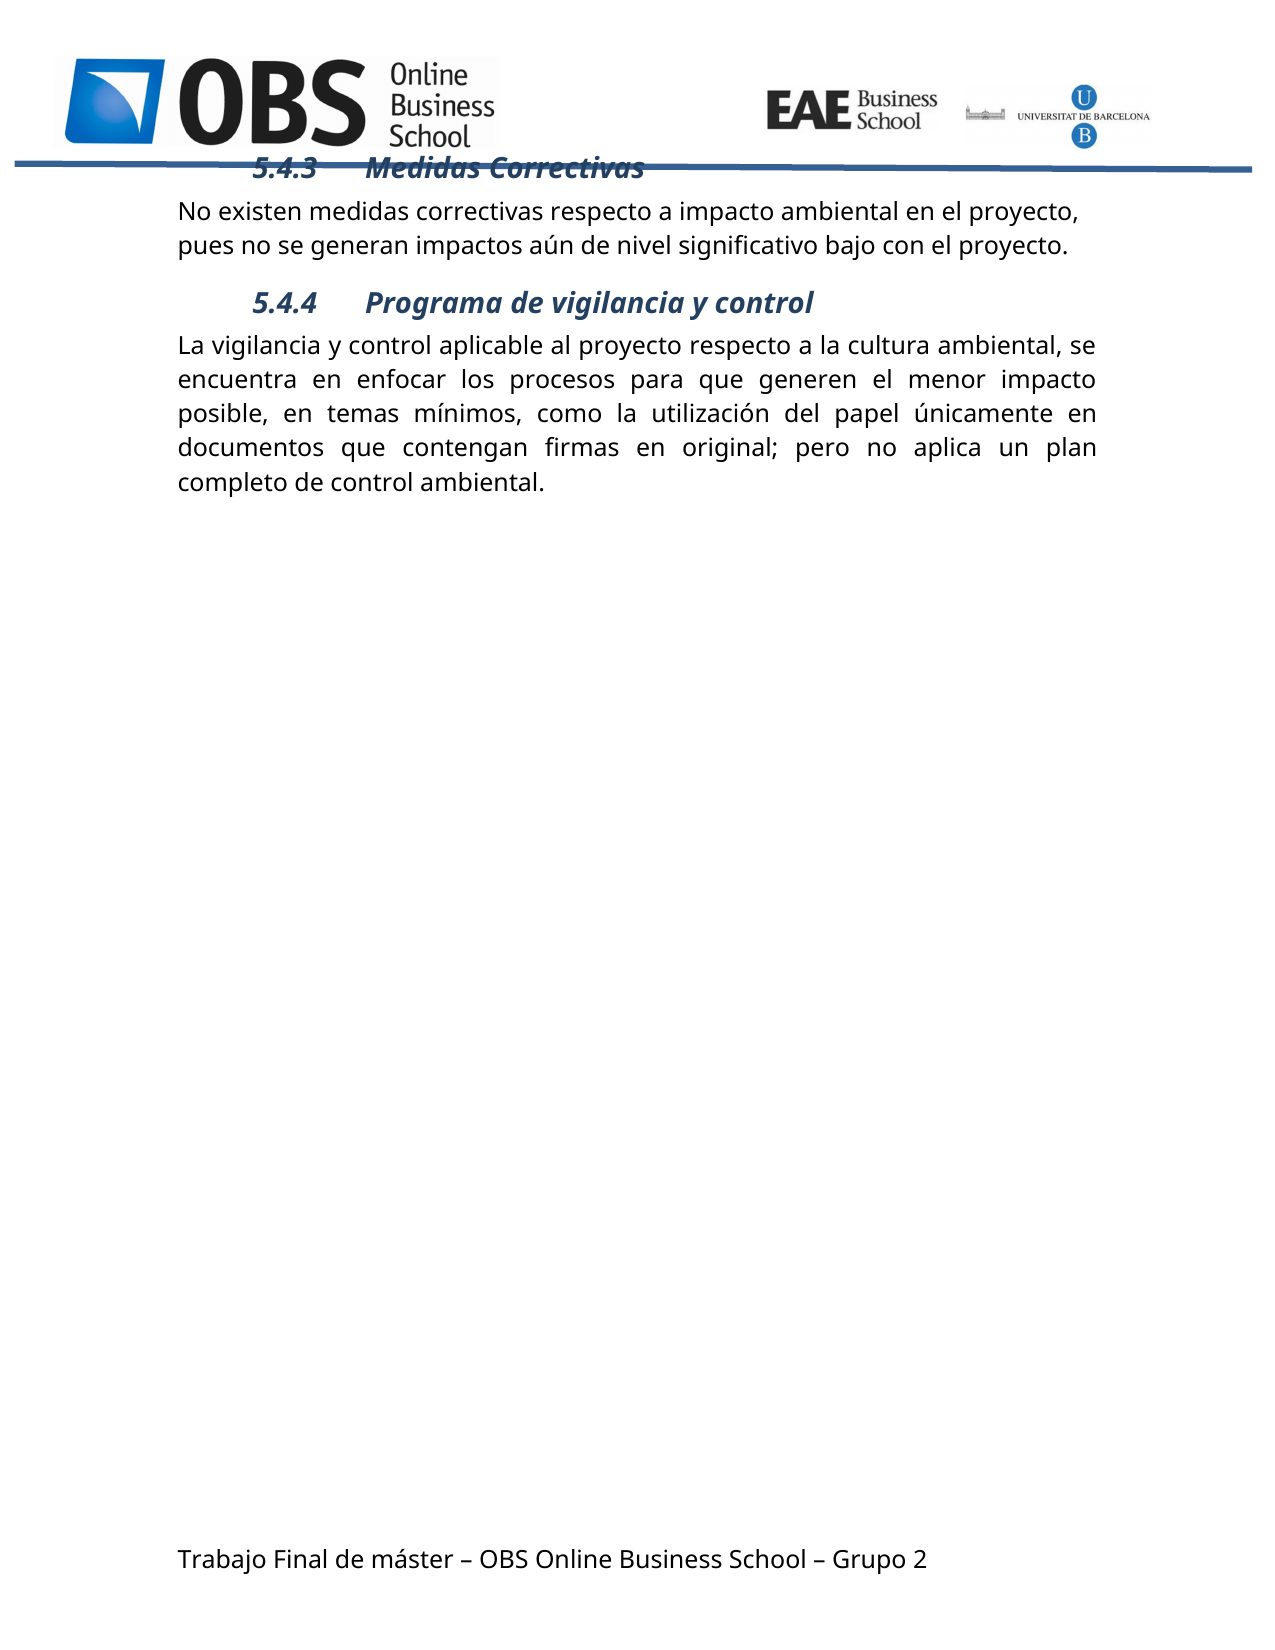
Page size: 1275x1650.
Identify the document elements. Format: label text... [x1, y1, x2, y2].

picture [964, 83, 1153, 151]
text La vigilancia y control aplicable al proyecto respecto a la cultura ambiental, se encuentra en enfocar los procesos para que generen el menor impacto posible, en temas mínimos, como la utilización del papel únicamente en documentos que contengan firmas en original; pero no aplica un plan completo de control ambiental. [177, 328, 1098, 498]
picture [764, 87, 938, 133]
text No existen medidas correctivas respecto a impacto ambiental en el proyecto, pues no se generan impactos aún de nivel significativo bajo con el proyecto. [177, 193, 1098, 261]
picture [52, 56, 503, 149]
subtitle Medidas Correctivas [252, 148, 1098, 187]
subtitle Programa de vigilancia y control [252, 282, 1098, 322]
